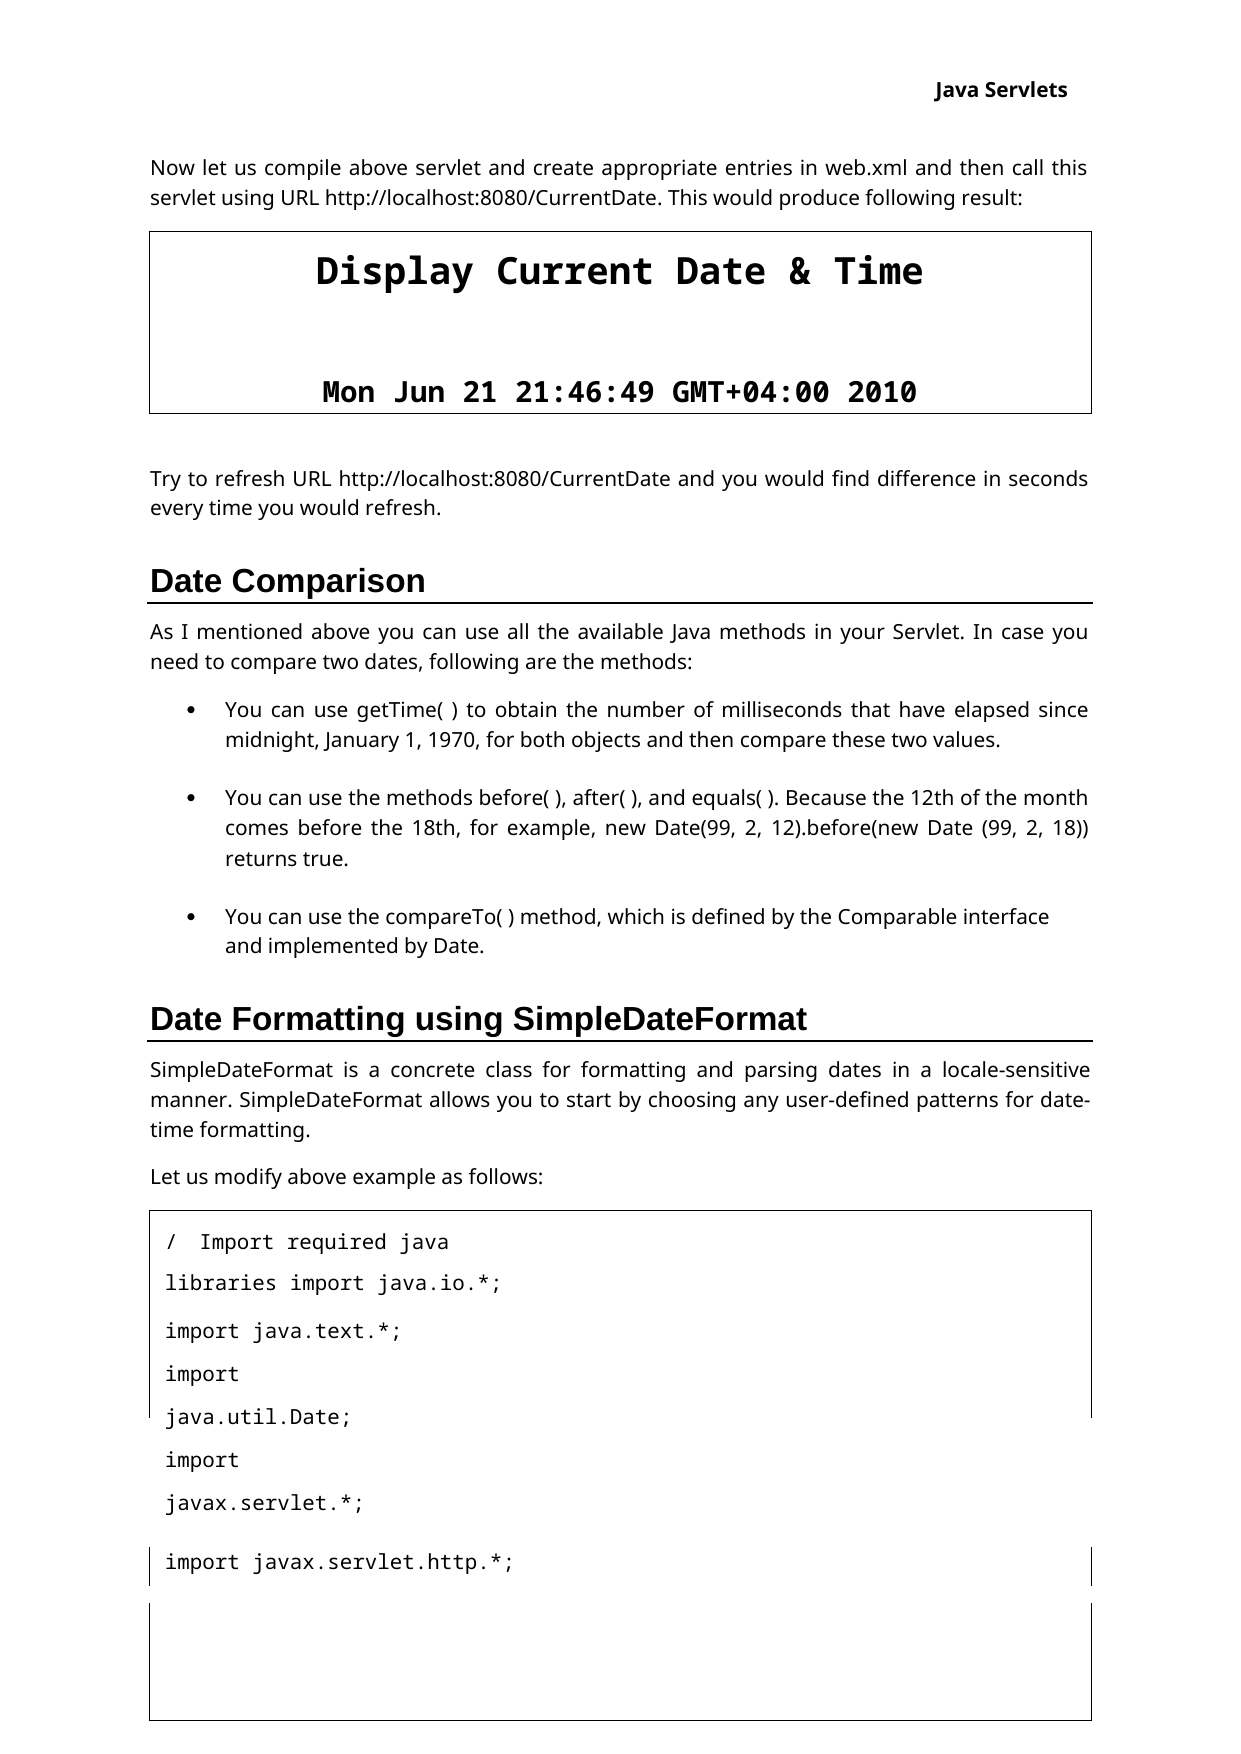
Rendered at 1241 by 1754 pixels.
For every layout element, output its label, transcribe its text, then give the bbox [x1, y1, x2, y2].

text SimpleDateFormat is a concrete class for formatting and parsing dates in a locale-sensitive manner. SimpleDateFormat allows you to start by choosing any user-defined patterns for date-time formatting. [150, 1055, 1092, 1143]
list Import required java libraries import java.io.*; [164, 1227, 544, 1297]
text import javax.servlet.http.*; [164, 1547, 1091, 1575]
text Let us modify above example as follows: [150, 1162, 1092, 1191]
list You can use getTime( ) to obtain the number of milliseconds that have elapsed since midnight, January 1, 1970, for both objects and then compare these two values. [187, 695, 1089, 753]
text import java.text.*; import java.util.Date; import javax.servlet.*; [164, 1316, 429, 1517]
list You can use the methods before( ), after( ), and equals( ). Because the 12th of the month comes before the 18th, for example, new Date(99, 2, 12).before(new Date (99, 2, 18)) returns true. [187, 783, 1089, 872]
text Try to refresh URL http://localhost:8080/CurrentDate and you would find difference in seconds every time you would refresh. [150, 464, 1089, 522]
text Now let us compile above servlet and create appropriate entries in web.xml and then call this servlet using URL http://localhost:8080/CurrentDate. This would produce following result: [150, 153, 1089, 212]
text Date Comparison [150, 561, 1092, 600]
text Date Formatting using SimpleDateFormat [150, 999, 1092, 1037]
text Mon Jun 21 21:46:49 GMT+04:00 2010 [150, 372, 1089, 411]
text Display Current Date & Time [150, 244, 1089, 296]
list You can use the compareTo( ) method, which is defined by the Comparable interface and implemented by Date. [187, 902, 1089, 960]
text As I mentioned above you can use all the available Java methods in your Servlet. In case you need to compare two dates, following are the methods: [150, 617, 1089, 676]
text Java Servlets [935, 75, 1092, 103]
